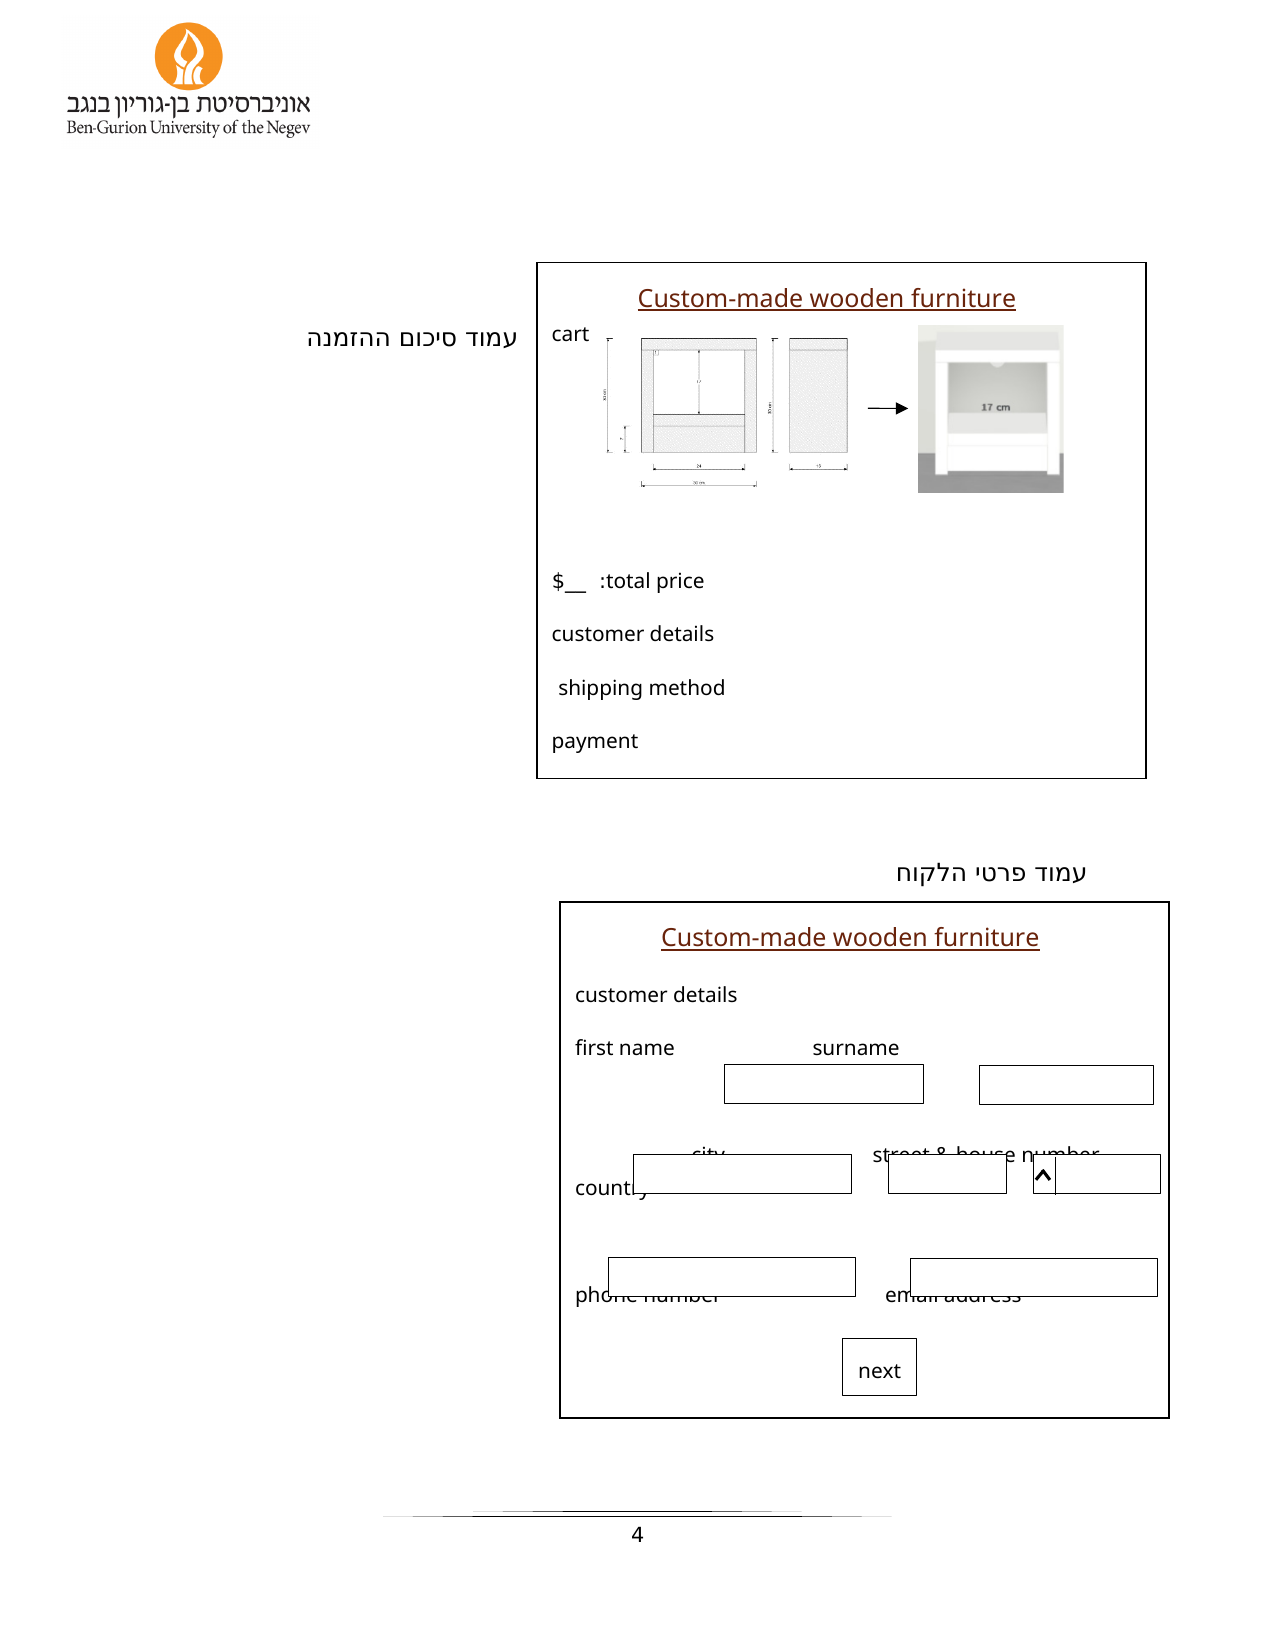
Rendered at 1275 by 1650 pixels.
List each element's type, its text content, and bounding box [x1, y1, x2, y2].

text עמוד פרטי הלקוח [187, 858, 1087, 887]
picture [597, 326, 855, 489]
picture [916, 325, 1064, 491]
picture [61, 15, 321, 149]
text עמוד סיכום ההזמנה [187, 324, 536, 353]
